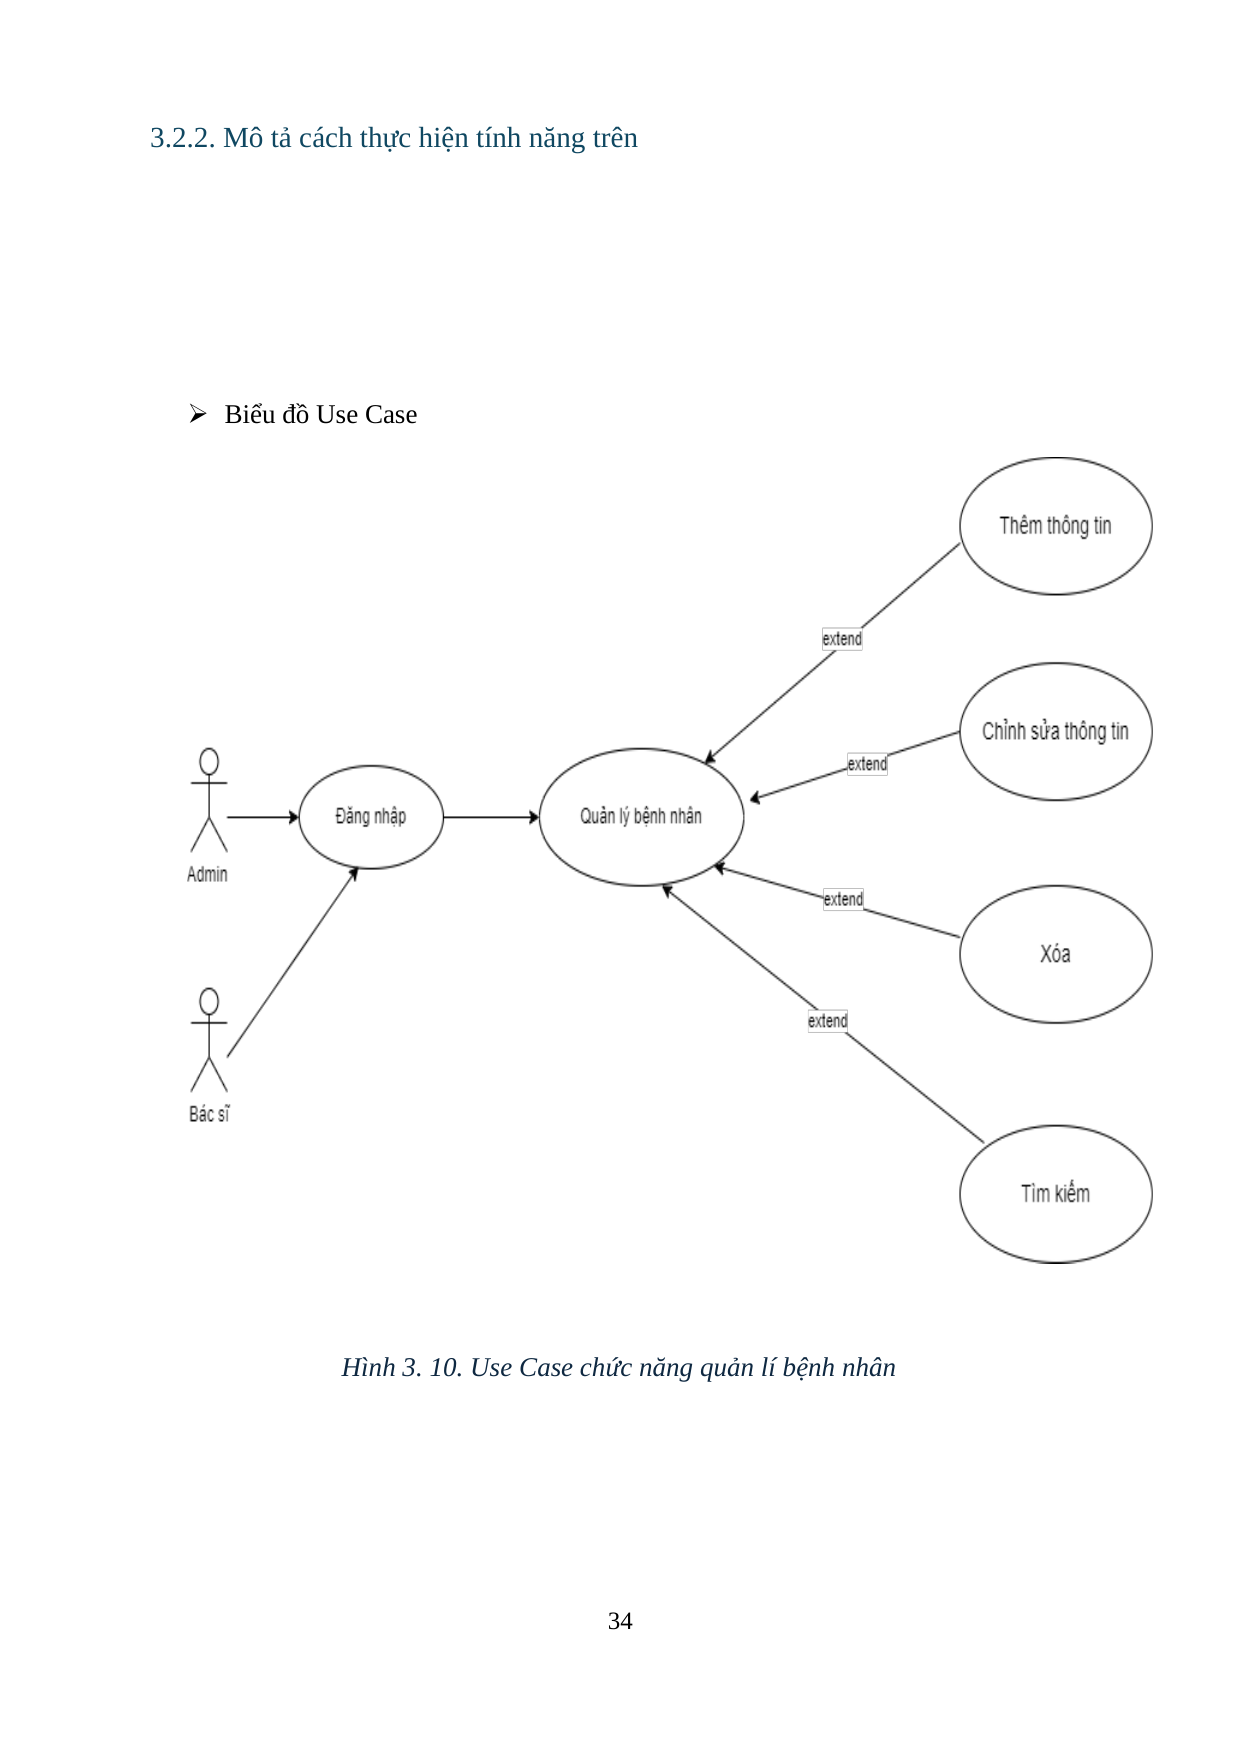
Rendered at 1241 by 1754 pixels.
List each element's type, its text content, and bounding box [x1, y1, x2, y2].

list Biểu đồ Use Case [187, 398, 1090, 430]
picture [187, 457, 1153, 1264]
subtitle 3.2.2. Mô tả cách thực hiện tính năng trên [150, 120, 1090, 153]
text Hình 3. 10. Use Case chức năng quản lí bệnh nhân [150, 1351, 1090, 1382]
